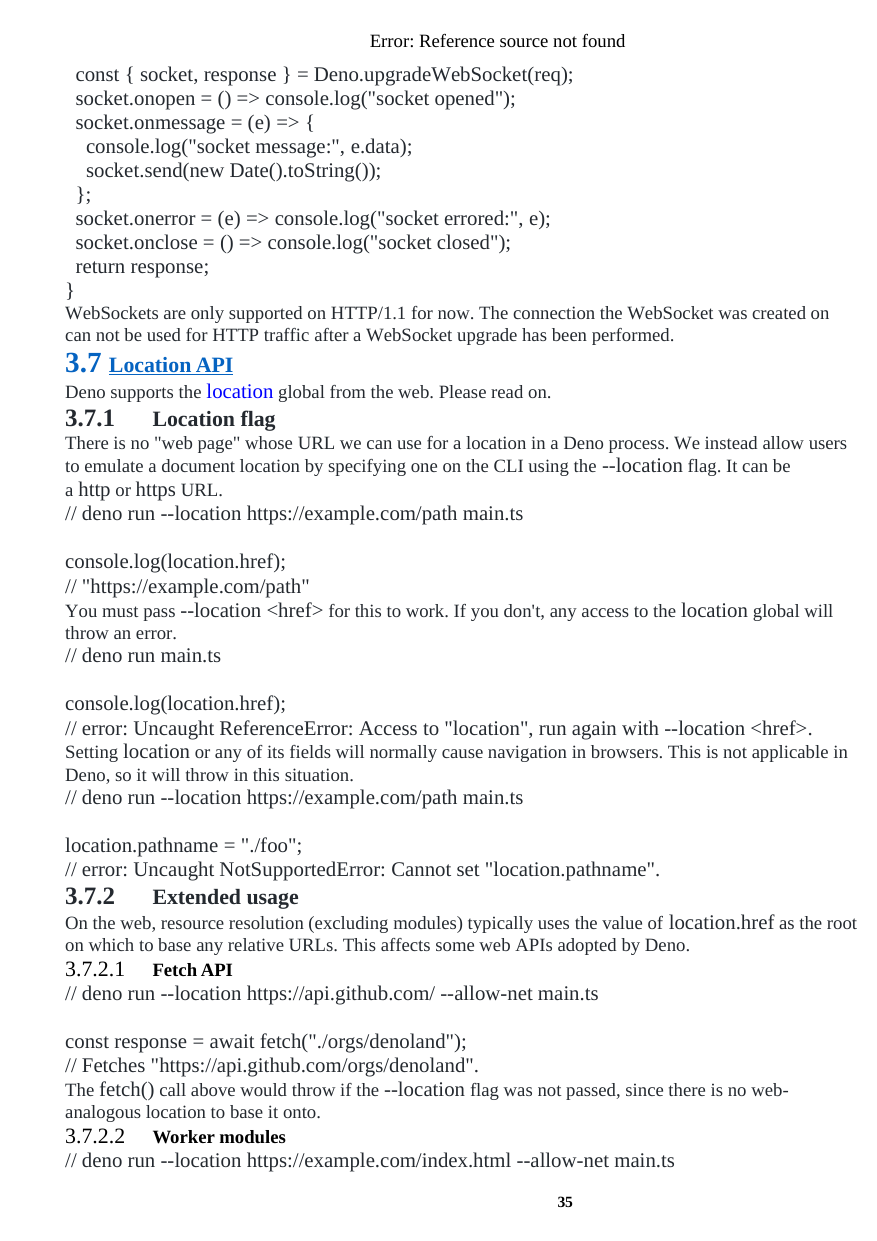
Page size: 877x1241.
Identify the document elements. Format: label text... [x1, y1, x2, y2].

text socket.onclose = () => console.log("socket closed"); [65, 230, 859, 254]
text const response = await fetch("./orgs/denoland"); [65, 1029, 859, 1053]
text On the web, resource resolution (excluding modules) typically uses the value of location.href as the root on which to base any relative URLs. This affects some web APIs adopted by Deno. [65, 910, 859, 956]
text // deno run --location https://example.com/path main.ts [65, 785, 859, 809]
text // deno run --location https://example.com/index.html --allow-net main.ts [65, 1148, 859, 1172]
text console.log(location.href); [65, 691, 859, 715]
text Deno supports the location global from the web. Please read on. [65, 379, 859, 403]
subtitle Location flag [65, 403, 859, 432]
text }; [65, 182, 859, 206]
text socket.send(new Date().toString()); [65, 158, 859, 182]
text location.pathname = "./foo"; [65, 833, 859, 857]
text return response; [65, 254, 859, 278]
text // error: Uncaught NotSupportedError: Cannot set "location.pathname". [65, 857, 859, 881]
subtitle Location API [65, 345, 859, 379]
text // Fetches "https://api.github.com/orgs/denoland". [65, 1053, 859, 1077]
subtitle Fetch API [65, 956, 859, 981]
text There is no "web page" whose URL we can use for a location in a Deno process. We instead allow users to emulate a document location by specifying one on the CLI using the --location flag. It can be a http or https URL. [65, 432, 859, 501]
subtitle Worker modules [65, 1123, 859, 1148]
text const { socket, response } = Deno.upgradeWebSocket(req); [65, 62, 859, 86]
text // error: Uncaught ReferenceError: Access to "location", run again with --location <href>. [65, 715, 859, 739]
text // deno run main.ts [65, 643, 859, 667]
text WebSockets are only supported on HTTP/1.1 for now. The connection the WebSocket was created on can not be used for HTTP traffic after a WebSocket upgrade has been performed. [65, 302, 859, 345]
text } [65, 278, 859, 302]
text // "https://example.com/path" [65, 573, 859, 598]
text socket.onmessage = (e) => { [65, 110, 859, 134]
subtitle Extended usage [65, 881, 859, 910]
text console.log("socket message:", e.data); [65, 134, 859, 158]
text socket.onerror = (e) => console.log("socket errored:", e); [65, 206, 859, 230]
text // deno run --location https://example.com/path main.ts [65, 501, 859, 525]
text console.log(location.href); [65, 549, 859, 573]
text Setting location or any of its fields will normally cause navigation in browsers. This is not applicable in Deno, so it will throw in this situation. [65, 739, 859, 785]
text socket.onopen = () => console.log("socket opened"); [65, 86, 859, 110]
text You must pass --location <href> for this to work. If you don't, any access to the location global will throw an error. [65, 598, 859, 643]
text The fetch() call above would throw if the --location flag was not passed, since there is no web-analogous location to base it onto. [65, 1077, 859, 1123]
text // deno run --location https://api.github.com/ --allow-net main.ts [65, 981, 859, 1005]
